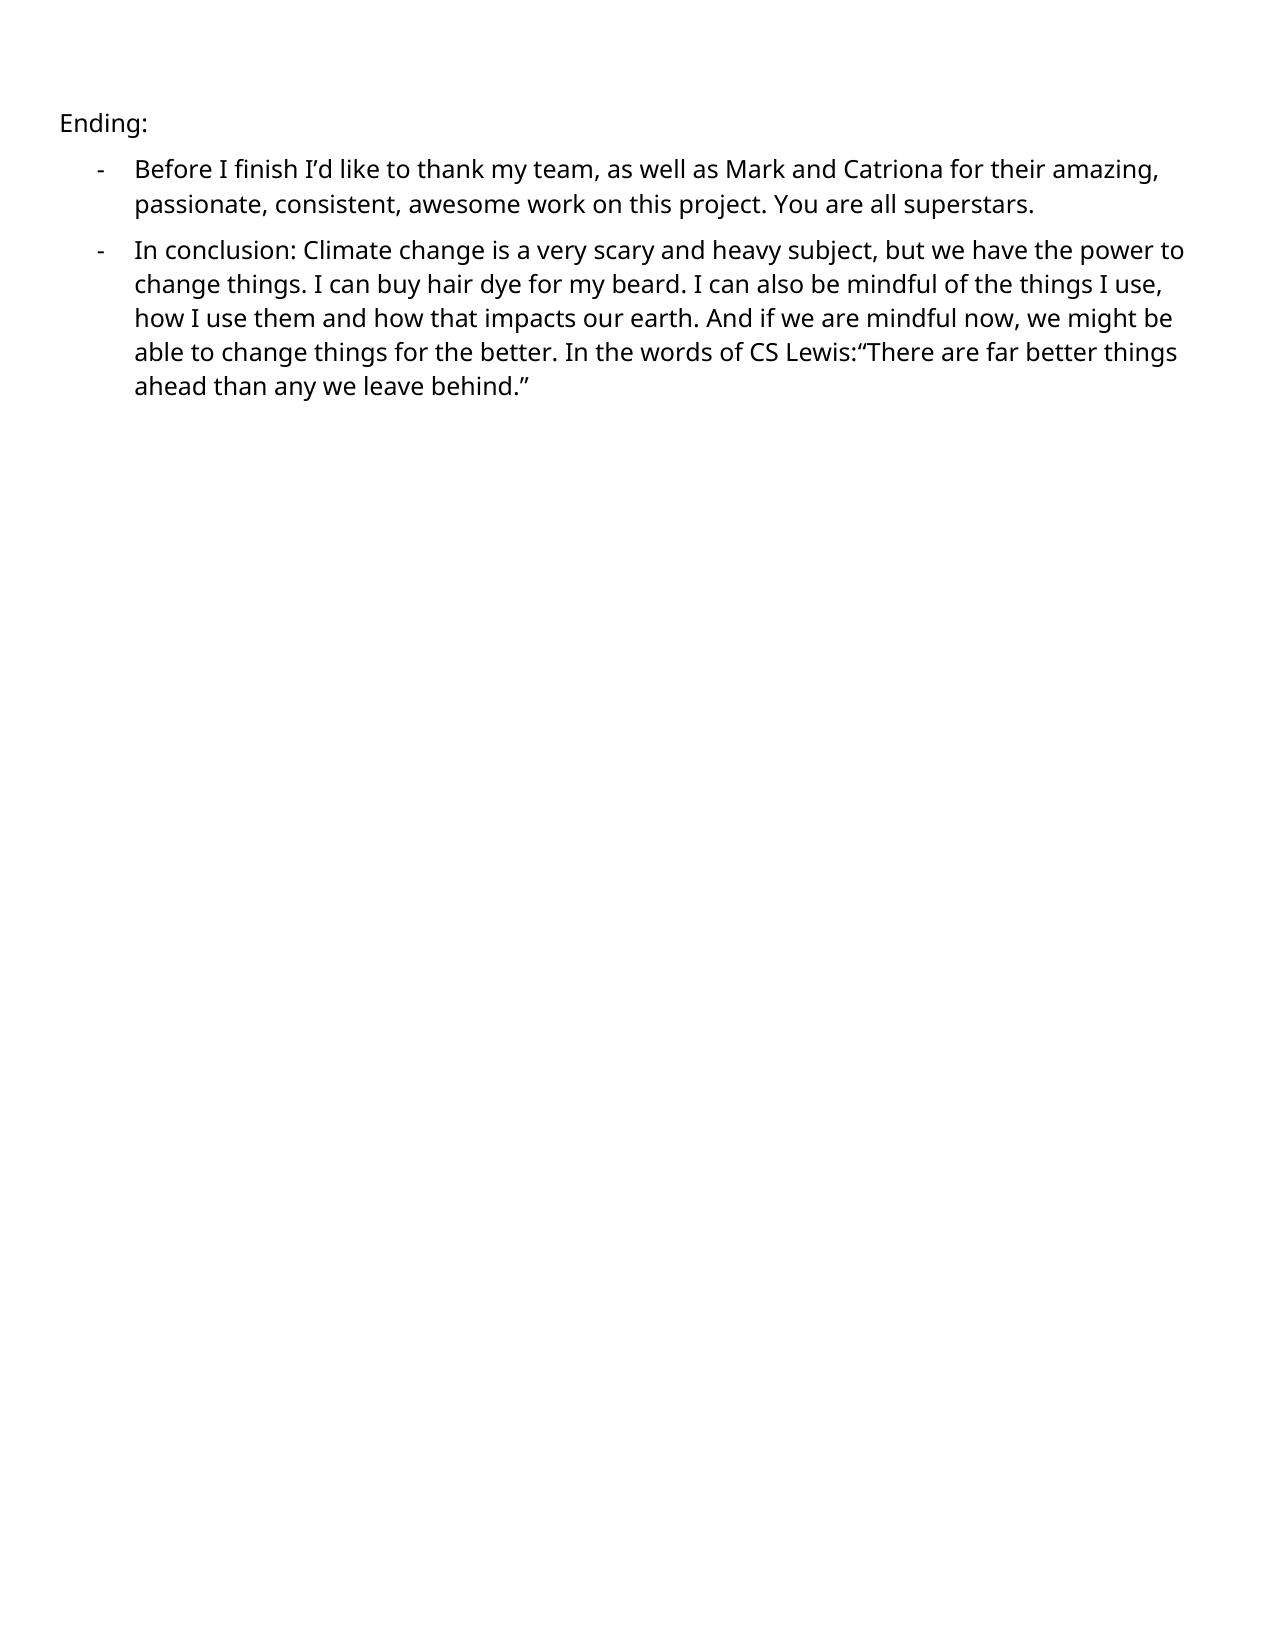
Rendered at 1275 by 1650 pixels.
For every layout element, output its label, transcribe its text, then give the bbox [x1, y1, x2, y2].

list Before I finish I’d like to thank my team, as well as Mark and Catriona for their amazing, passionate, consistent, awesome work on this project. You are all superstars. [97, 152, 1216, 220]
list In conclusion: Climate change is a very scary and heavy subject, but we have the power to change things. I can buy hair dye for my beard. I can also be mindful of the things I use, how I use them and how that impacts our earth. And if we are mindful now, we might be able to change things for the better. In the words of CS Lewis: “There are far better things ahead than any we leave behind.” [97, 233, 1216, 403]
text Ending: [59, 106, 1216, 140]
